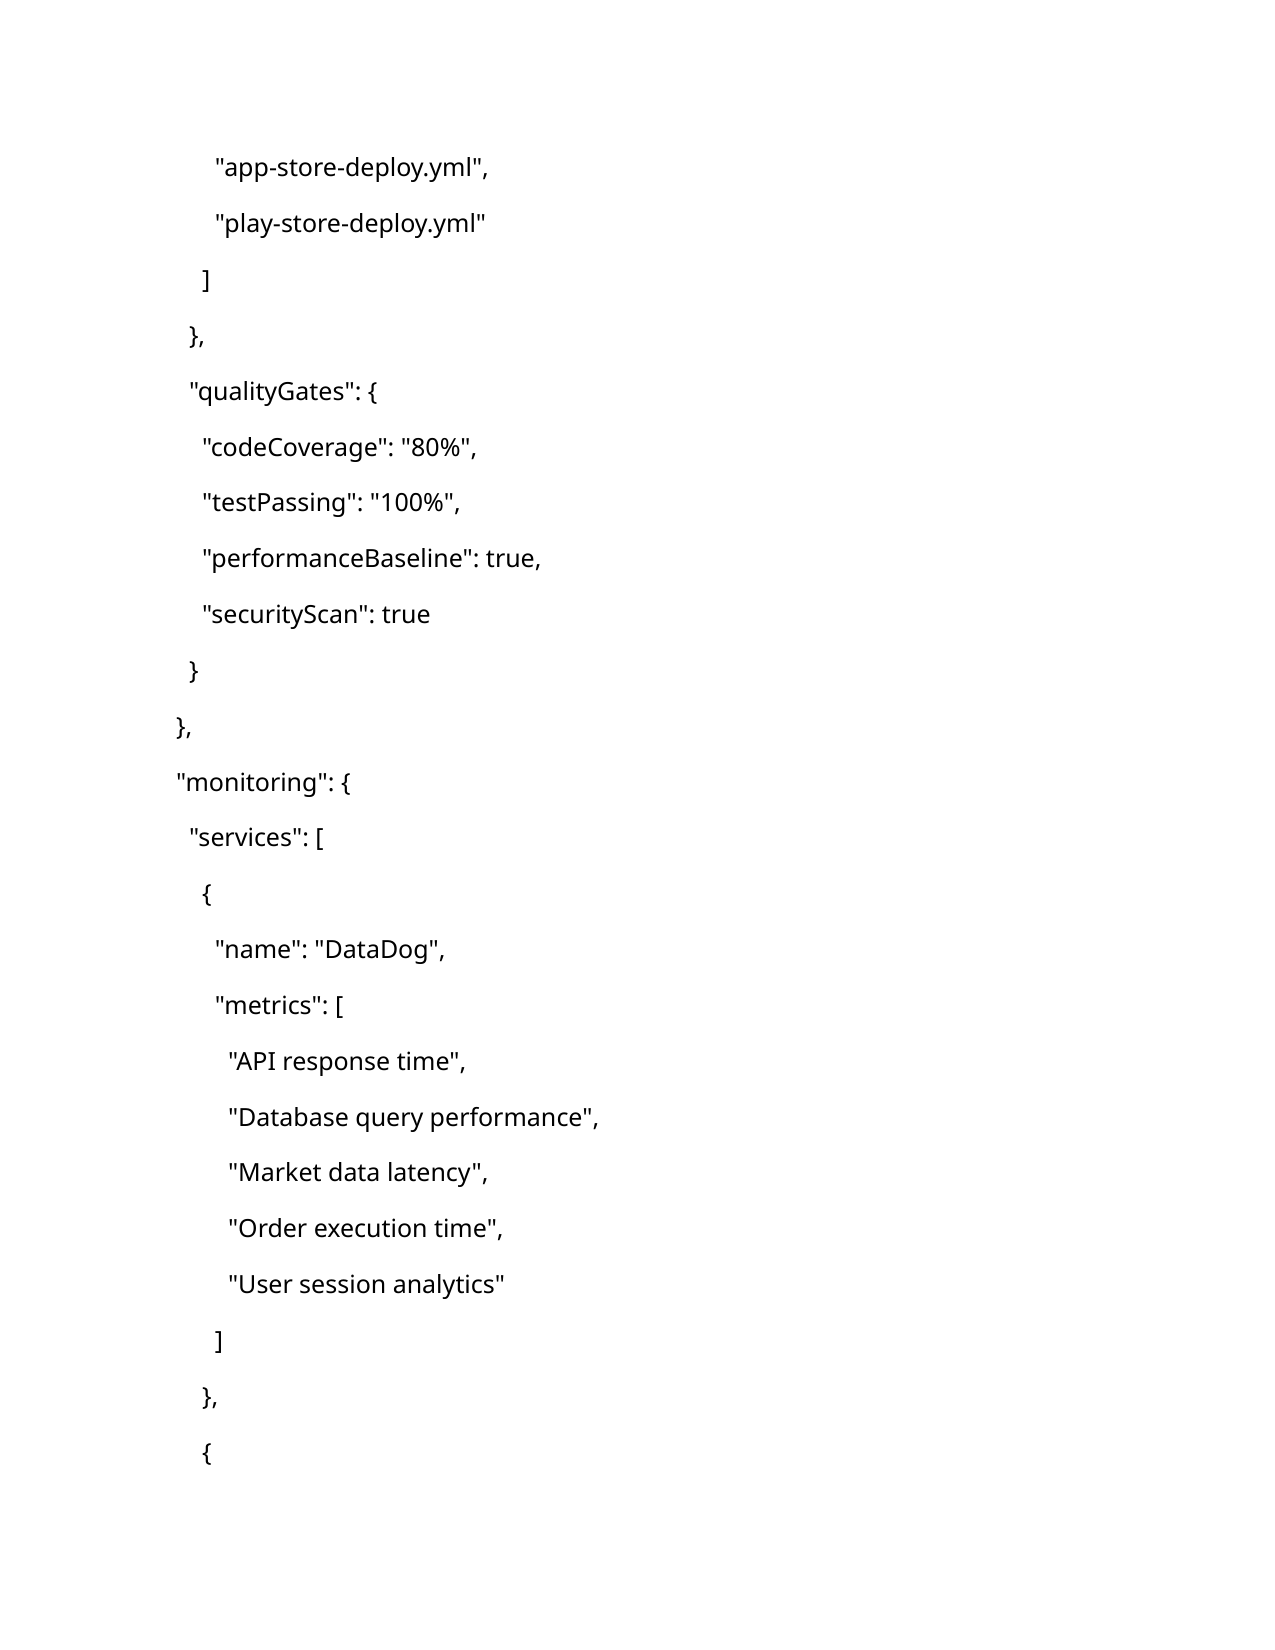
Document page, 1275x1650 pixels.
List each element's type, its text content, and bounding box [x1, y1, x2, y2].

text { [150, 876, 1125, 910]
text ] [150, 1322, 1125, 1357]
text "codeCoverage": "80%", [150, 429, 1125, 463]
text "Order execution time", [150, 1211, 1125, 1245]
text { [150, 1434, 1125, 1468]
text "monitoring": { [150, 764, 1125, 798]
text "Market data latency", [150, 1155, 1125, 1189]
text "services": [ [150, 820, 1125, 854]
text }, [150, 1378, 1125, 1412]
text "play-store-deploy.yml" [150, 206, 1125, 240]
text "User session analytics" [150, 1267, 1125, 1301]
text }, [150, 317, 1125, 352]
text } [150, 652, 1125, 687]
text }, [150, 708, 1125, 742]
text "name": "DataDog", [150, 932, 1125, 966]
text "qualityGates": { [150, 373, 1125, 407]
text "app-store-deploy.yml", [150, 150, 1125, 184]
text ] [150, 262, 1125, 296]
text "performanceBaseline": true, [150, 541, 1125, 575]
text "metrics": [ [150, 987, 1125, 1022]
text "API response time", [150, 1043, 1125, 1077]
text "testPassing": "100%", [150, 485, 1125, 519]
text "securityScan": true [150, 597, 1125, 631]
text "Database query performance", [150, 1099, 1125, 1133]
